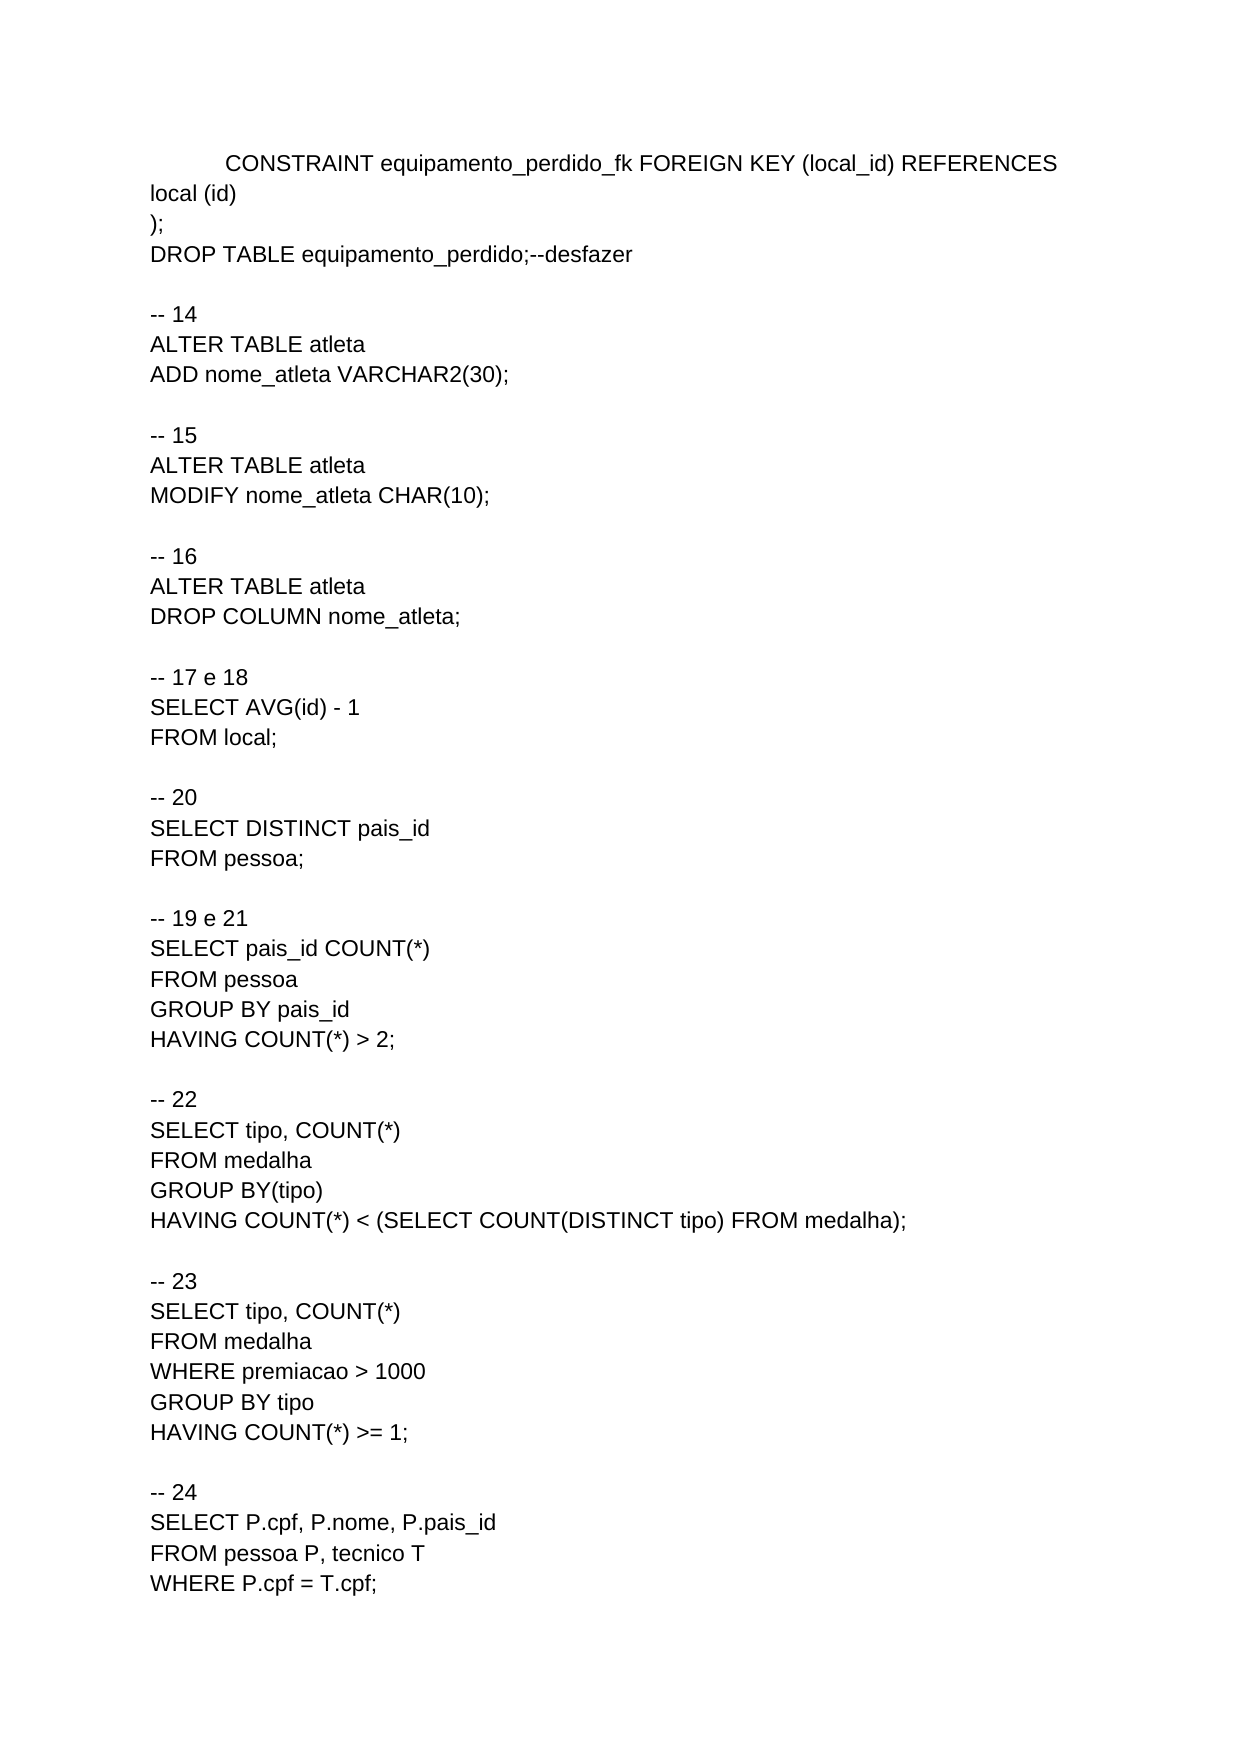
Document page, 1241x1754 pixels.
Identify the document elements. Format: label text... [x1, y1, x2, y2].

text SELECT AVG(id) - 1 [150, 694, 1090, 720]
text HAVING COUNT(*) < (SELECT COUNT(DISTINCT tipo) FROM medalha); [150, 1207, 1090, 1234]
text -- 22 [150, 1086, 1090, 1113]
text MODIFY nome_atleta CHAR(10); [150, 482, 1090, 509]
text FROM pessoa P, tecnico T [150, 1539, 1090, 1566]
text ALTER TABLE atleta [150, 331, 1090, 358]
text -- 19 e 21 [150, 905, 1090, 932]
text -- 16 [150, 543, 1090, 569]
text DROP TABLE equipamento_perdido;--desfazer [150, 241, 1090, 267]
text GROUP BY pais_id [150, 996, 1090, 1022]
text FROM local; [150, 724, 1090, 750]
text SELECT tipo, COUNT(*) [150, 1298, 1090, 1324]
text ADD nome_atleta VARCHAR2(30); [150, 361, 1090, 388]
text FROM medalha [150, 1328, 1090, 1354]
text FROM medalha [150, 1147, 1090, 1173]
text GROUP BY(tipo) [150, 1177, 1090, 1203]
text FROM pessoa [150, 966, 1090, 992]
text -- 14 [150, 301, 1090, 327]
text SELECT pais_id COUNT(*) [150, 935, 1090, 962]
text -- 15 [150, 422, 1090, 448]
text WHERE P.cpf = T.cpf; [150, 1570, 1090, 1596]
text ALTER TABLE atleta [150, 573, 1090, 599]
text FROM pessoa; [150, 845, 1090, 871]
text -- 23 [150, 1268, 1090, 1294]
text ALTER TABLE atleta [150, 452, 1090, 478]
text GROUP BY tipo [150, 1388, 1090, 1415]
text CONSTRAINT equipamento_perdido_fk FOREIGN KEY (local_id) REFERENCES local (id) [150, 150, 1090, 207]
text HAVING COUNT(*) > 2; [150, 1026, 1090, 1052]
text -- 20 [150, 784, 1090, 811]
text SELECT DISTINCT pais_id [150, 814, 1090, 841]
text DROP COLUMN nome_atleta; [150, 603, 1090, 629]
text SELECT P.cpf, P.nome, P.pais_id [150, 1509, 1090, 1536]
text WHERE premiacao > 1000 [150, 1358, 1090, 1385]
text -- 17 e 18 [150, 663, 1090, 690]
text HAVING COUNT(*) >= 1; [150, 1419, 1090, 1445]
text -- 24 [150, 1479, 1090, 1506]
text SELECT tipo, COUNT(*) [150, 1117, 1090, 1143]
text ); [150, 210, 1090, 237]
